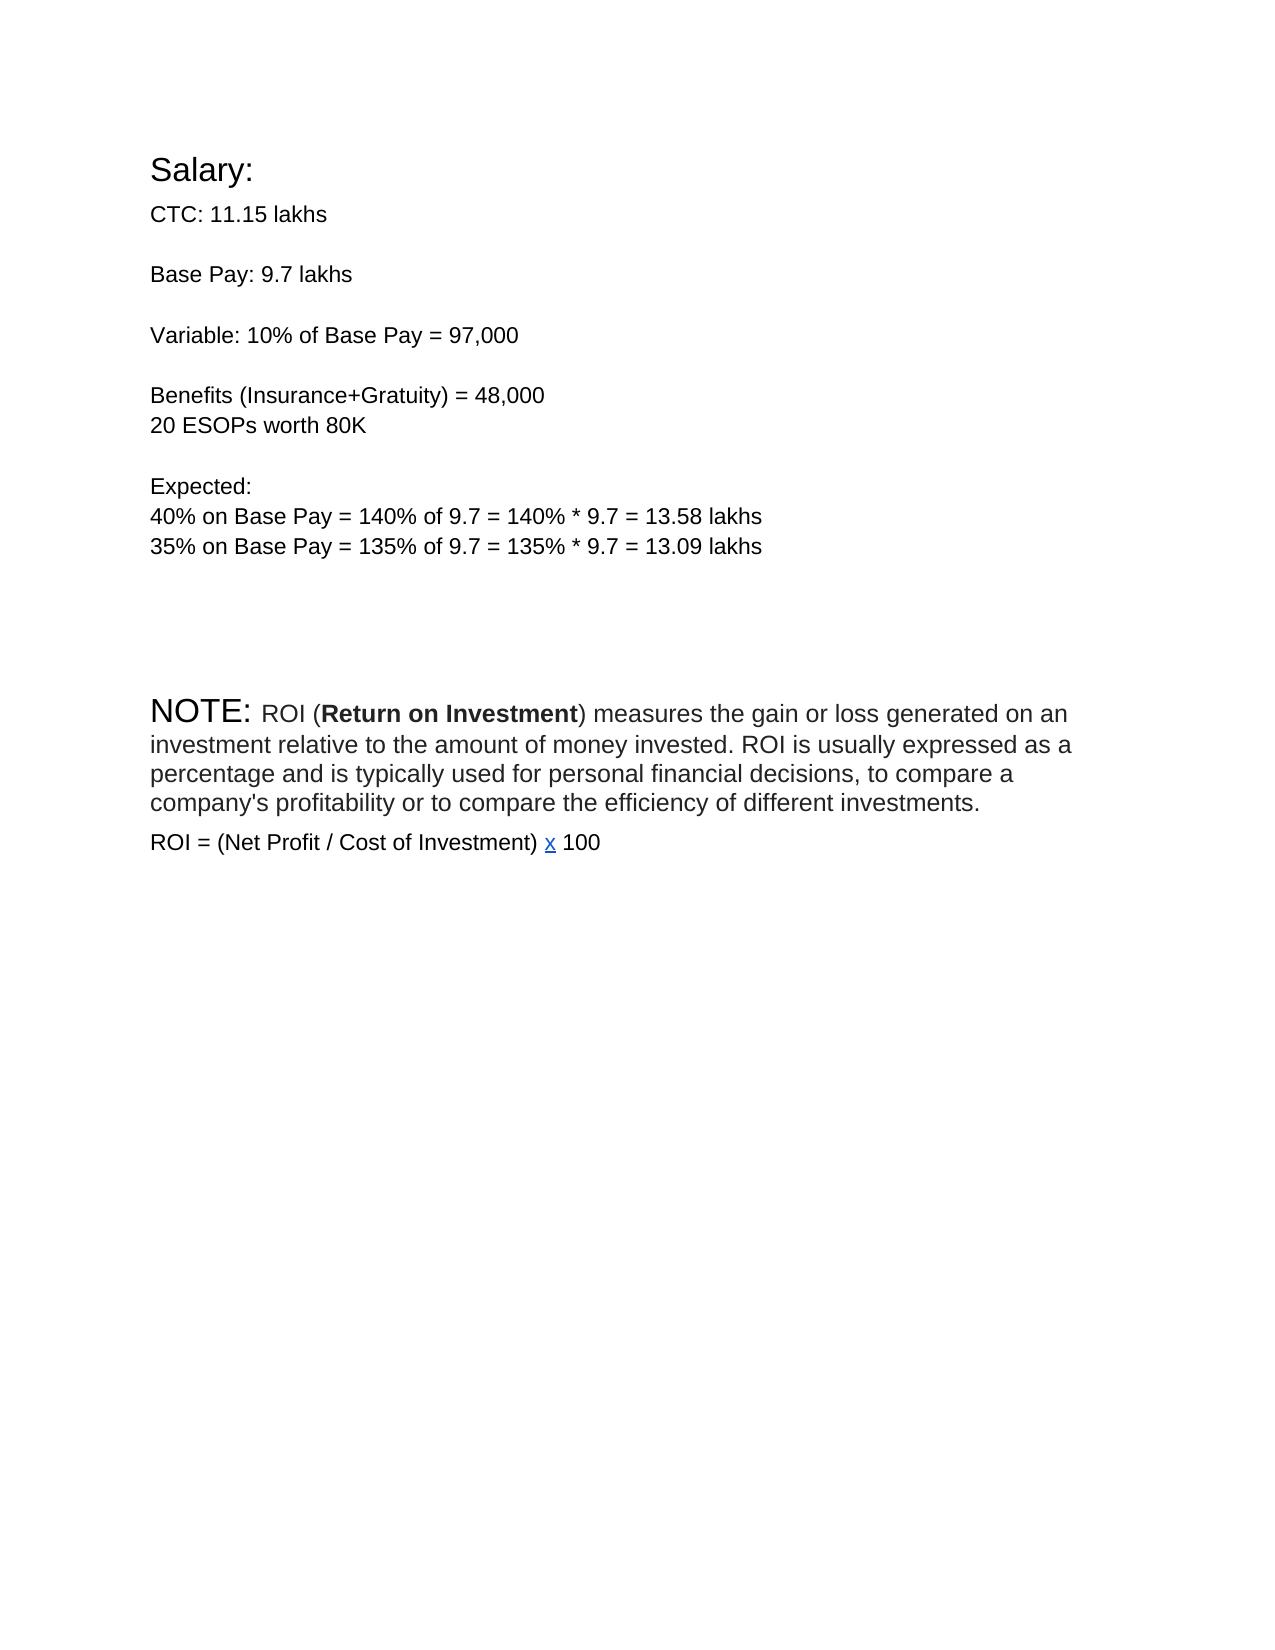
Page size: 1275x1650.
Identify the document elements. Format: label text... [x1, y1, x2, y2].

text Expected: [150, 473, 1125, 499]
text Benefits (Insurance+Gratuity) = 48,000 [150, 382, 1125, 408]
text 40% on Base Pay = 140% of 9.7 = 140% * 9.7 = 13.58 lakhs [150, 503, 1125, 529]
text CTC: 11.15 lakhs [150, 201, 1125, 227]
text ROI = (Net Profit / Cost of Investment) x 100 [150, 829, 1125, 855]
text 20 ESOPs worth 80K [150, 412, 1125, 439]
text 35% on Base Pay = 135% of 9.7 = 135% * 9.7 = 13.09 lakhs [150, 533, 1125, 559]
text Variable: 10% of Base Pay = 97,000 [150, 322, 1125, 348]
subtitle Salary: [150, 150, 1125, 188]
text Base Pay: 9.7 lakhs [150, 261, 1125, 288]
subtitle NOTE: ROI (Return on Investment) measures the gain or loss generated on an investment relative to the amount of money invested. ROI is usually expressed as a percentage and is typically used for personal financial decisions, to compare a company's profitability or to compare the efficiency of different investments. [150, 692, 1125, 816]
